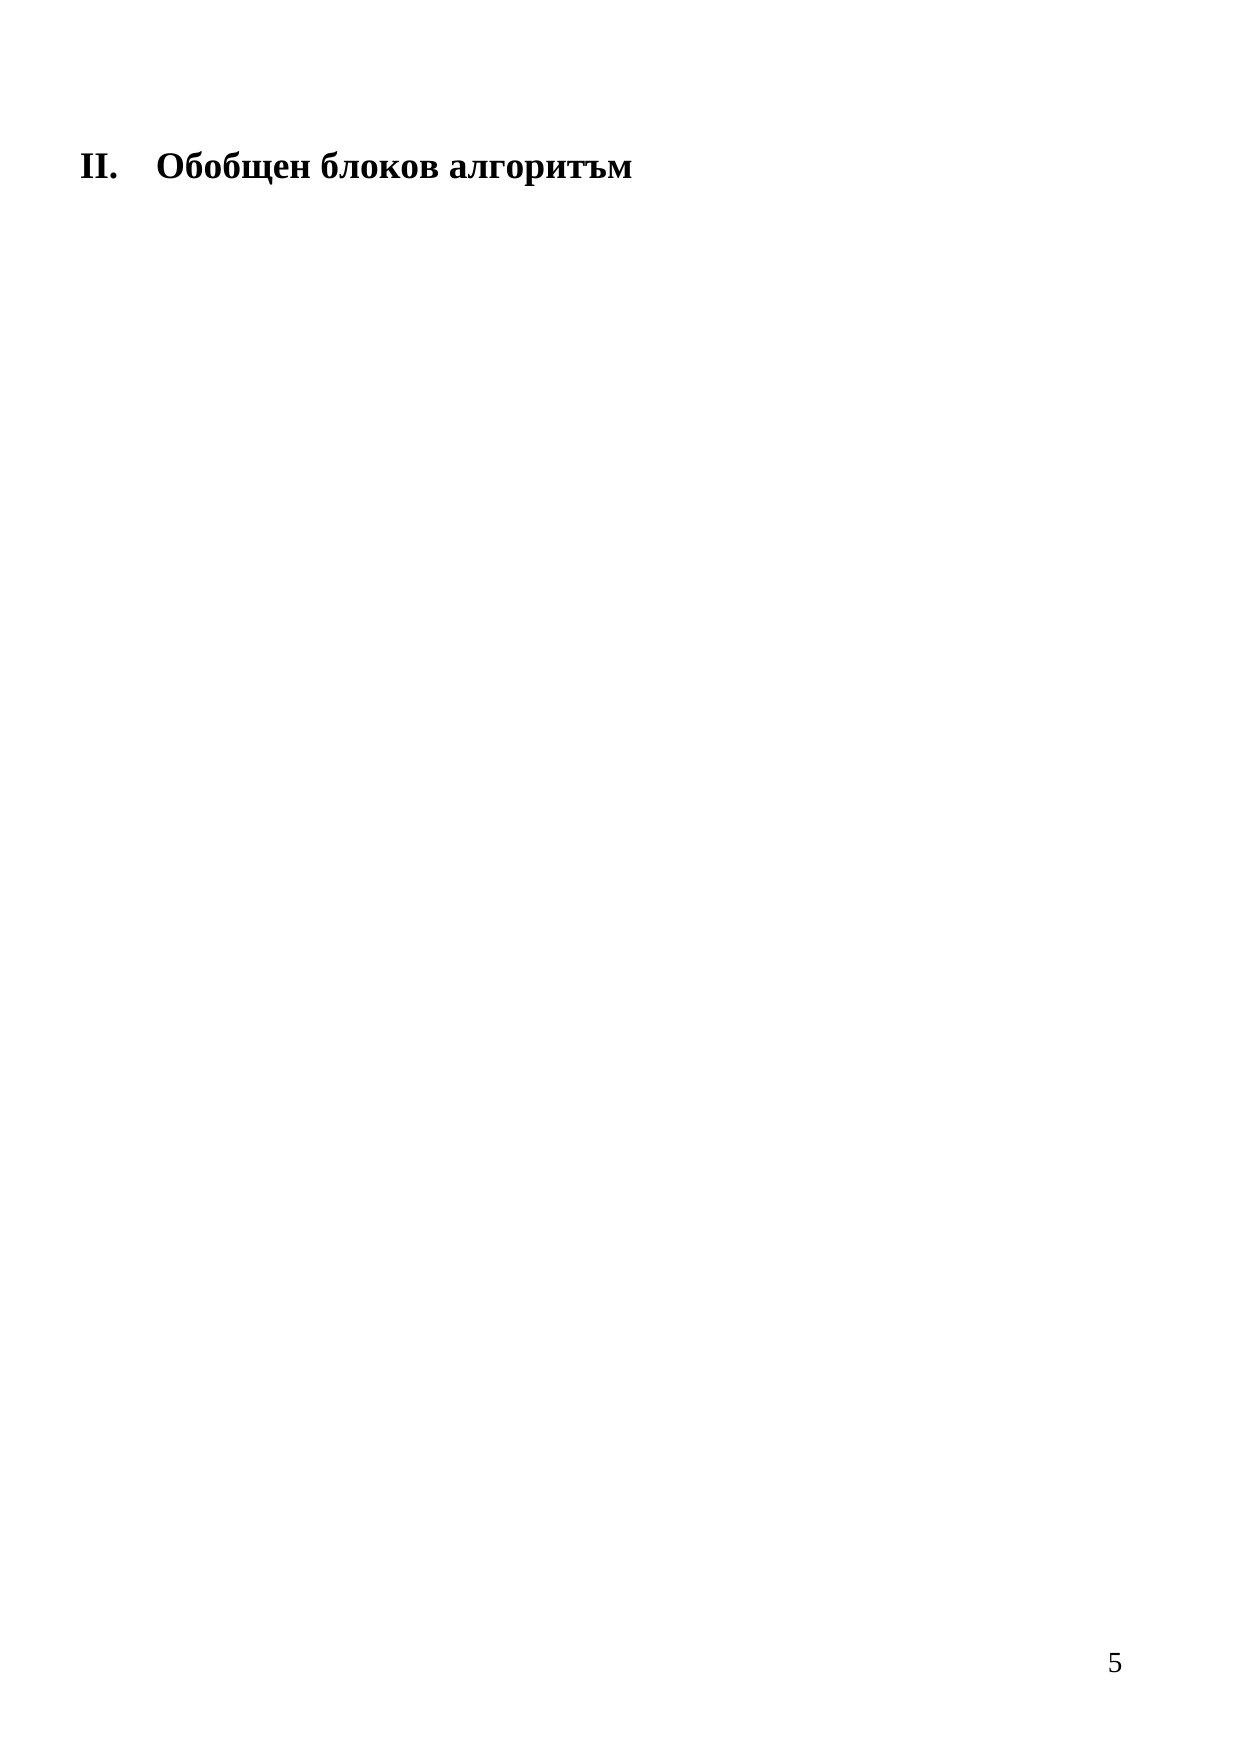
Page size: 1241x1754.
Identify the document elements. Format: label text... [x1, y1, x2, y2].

subtitle Обобщен блоков алгоритъм [118, 143, 1122, 186]
